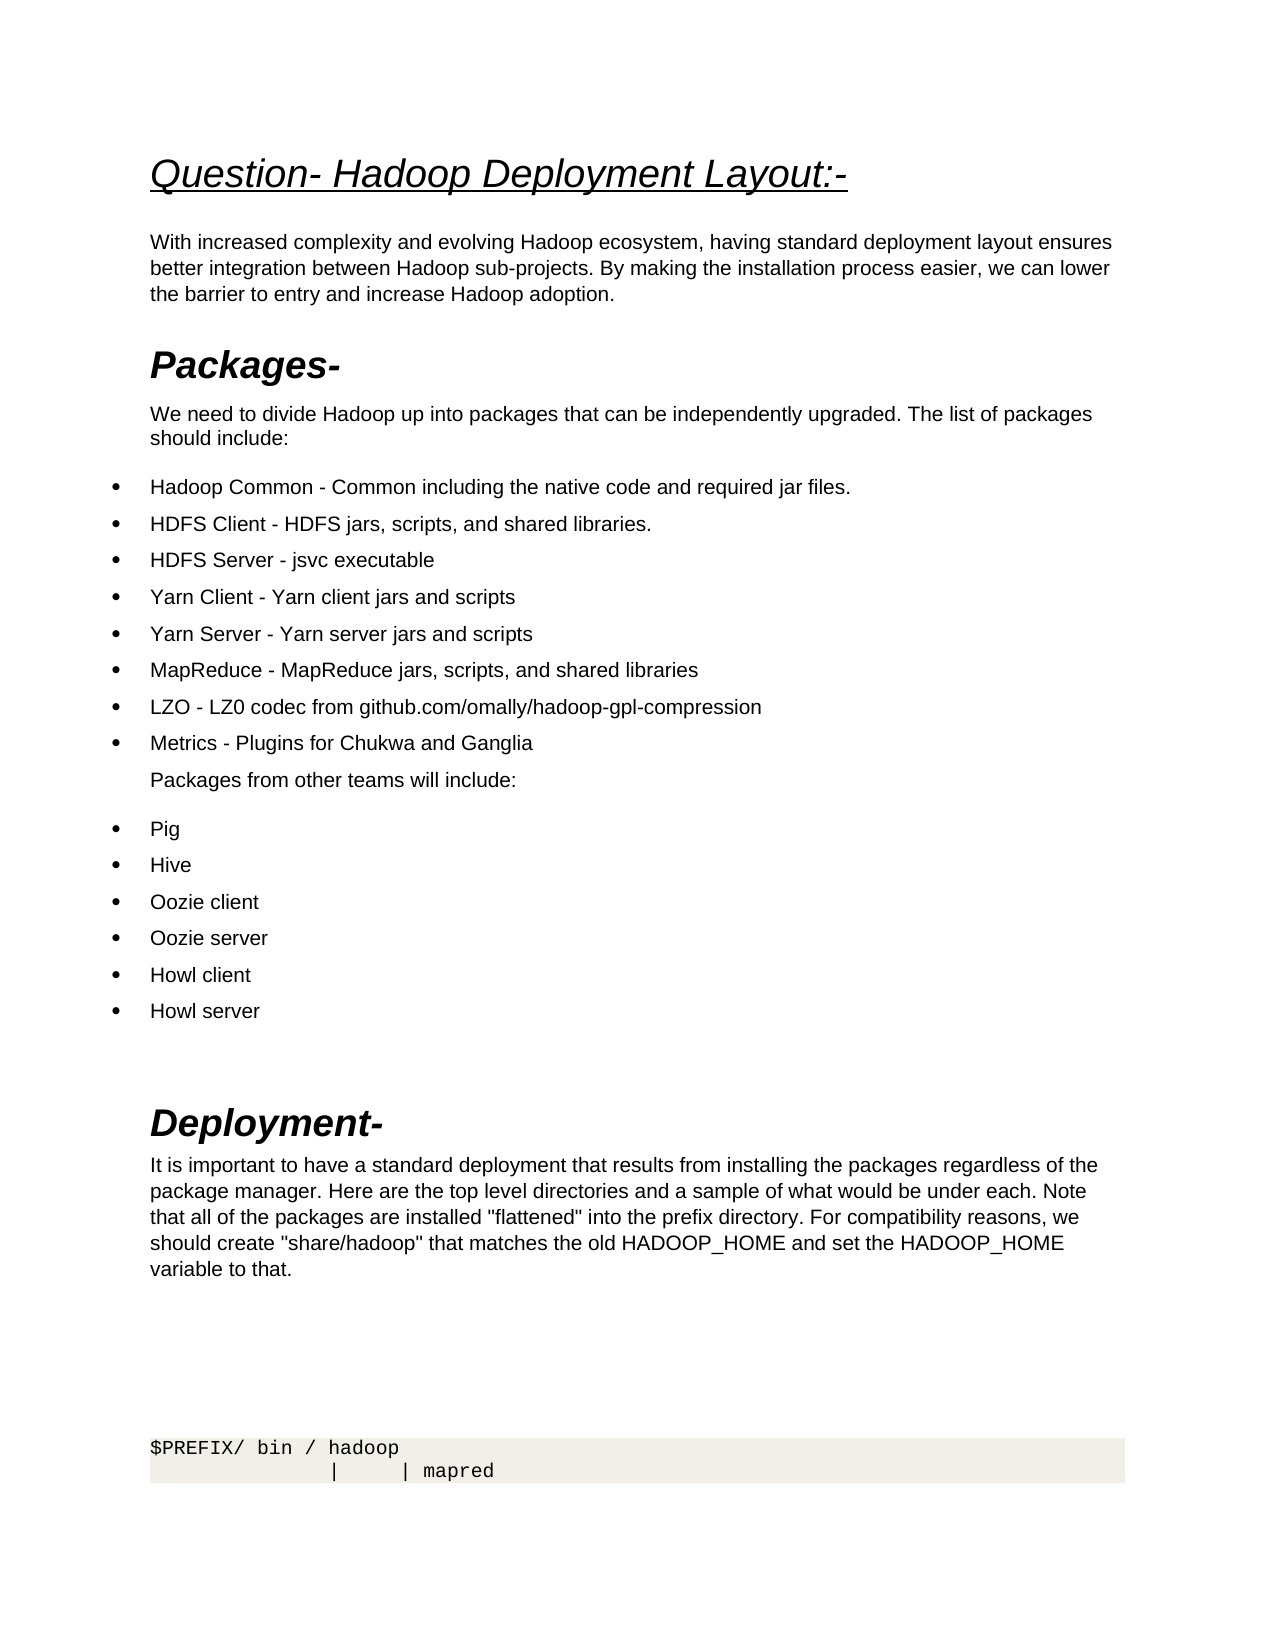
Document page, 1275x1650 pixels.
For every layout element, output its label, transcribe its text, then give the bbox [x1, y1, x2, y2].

text | | mapred [150, 1461, 1125, 1483]
text Question- Hadoop Deployment Layout:- [150, 150, 1125, 196]
list Hadoop Common - Common including the native code and required jar files. [112, 475, 1125, 499]
text It is important to have a standard deployment that results from installing the packages regardless of the package manager. Here are the top level directories and a sample of what would be under each. Note that all of the packages are installed "flattened" into the prefix directory. For compatibility reasons, we should create "share/hadoop" that matches the old HADOOP_HOME and set the HADOOP_HOME variable to that. [150, 1153, 1125, 1280]
text Packages from other teams will include: [150, 768, 1125, 792]
list Hive [112, 853, 1125, 877]
list HDFS Client - HDFS jars, scripts, and shared libraries. [112, 512, 1125, 536]
subtitle Deployment- [150, 1101, 1125, 1145]
list Oozie client [112, 890, 1125, 914]
text We need to divide Hadoop up into packages that can be independently upgraded. The list of packages should include: [150, 402, 1125, 450]
text $PREFIX/ bin / hadoop [150, 1438, 1125, 1461]
list Yarn Server - Yarn server jars and scripts [112, 621, 1125, 645]
list Metrics - Plugins for Chukwa and Ganglia [112, 731, 1125, 755]
list Yarn Client - Yarn client jars and scripts [112, 585, 1125, 609]
list HDFS Server - jsvc executable [112, 548, 1125, 572]
list Howl client [112, 963, 1125, 987]
list Howl server [112, 999, 1125, 1023]
list MapReduce - MapReduce jars, scripts, and shared libraries [112, 658, 1125, 682]
list LZO - LZ0 codec from github.com/omally/hadoop-gpl-compression [112, 694, 1125, 718]
list Oozie server [112, 926, 1125, 950]
list Pig [112, 817, 1125, 841]
subtitle Packages- [150, 342, 1125, 386]
subtitle With increased complexity and evolving Hadoop ecosystem, having standard deployment layout ensures better integration between Hadoop sub-projects. By making the installation process easier, we can lower the barrier to entry and increase Hadoop adoption. [150, 230, 1125, 306]
